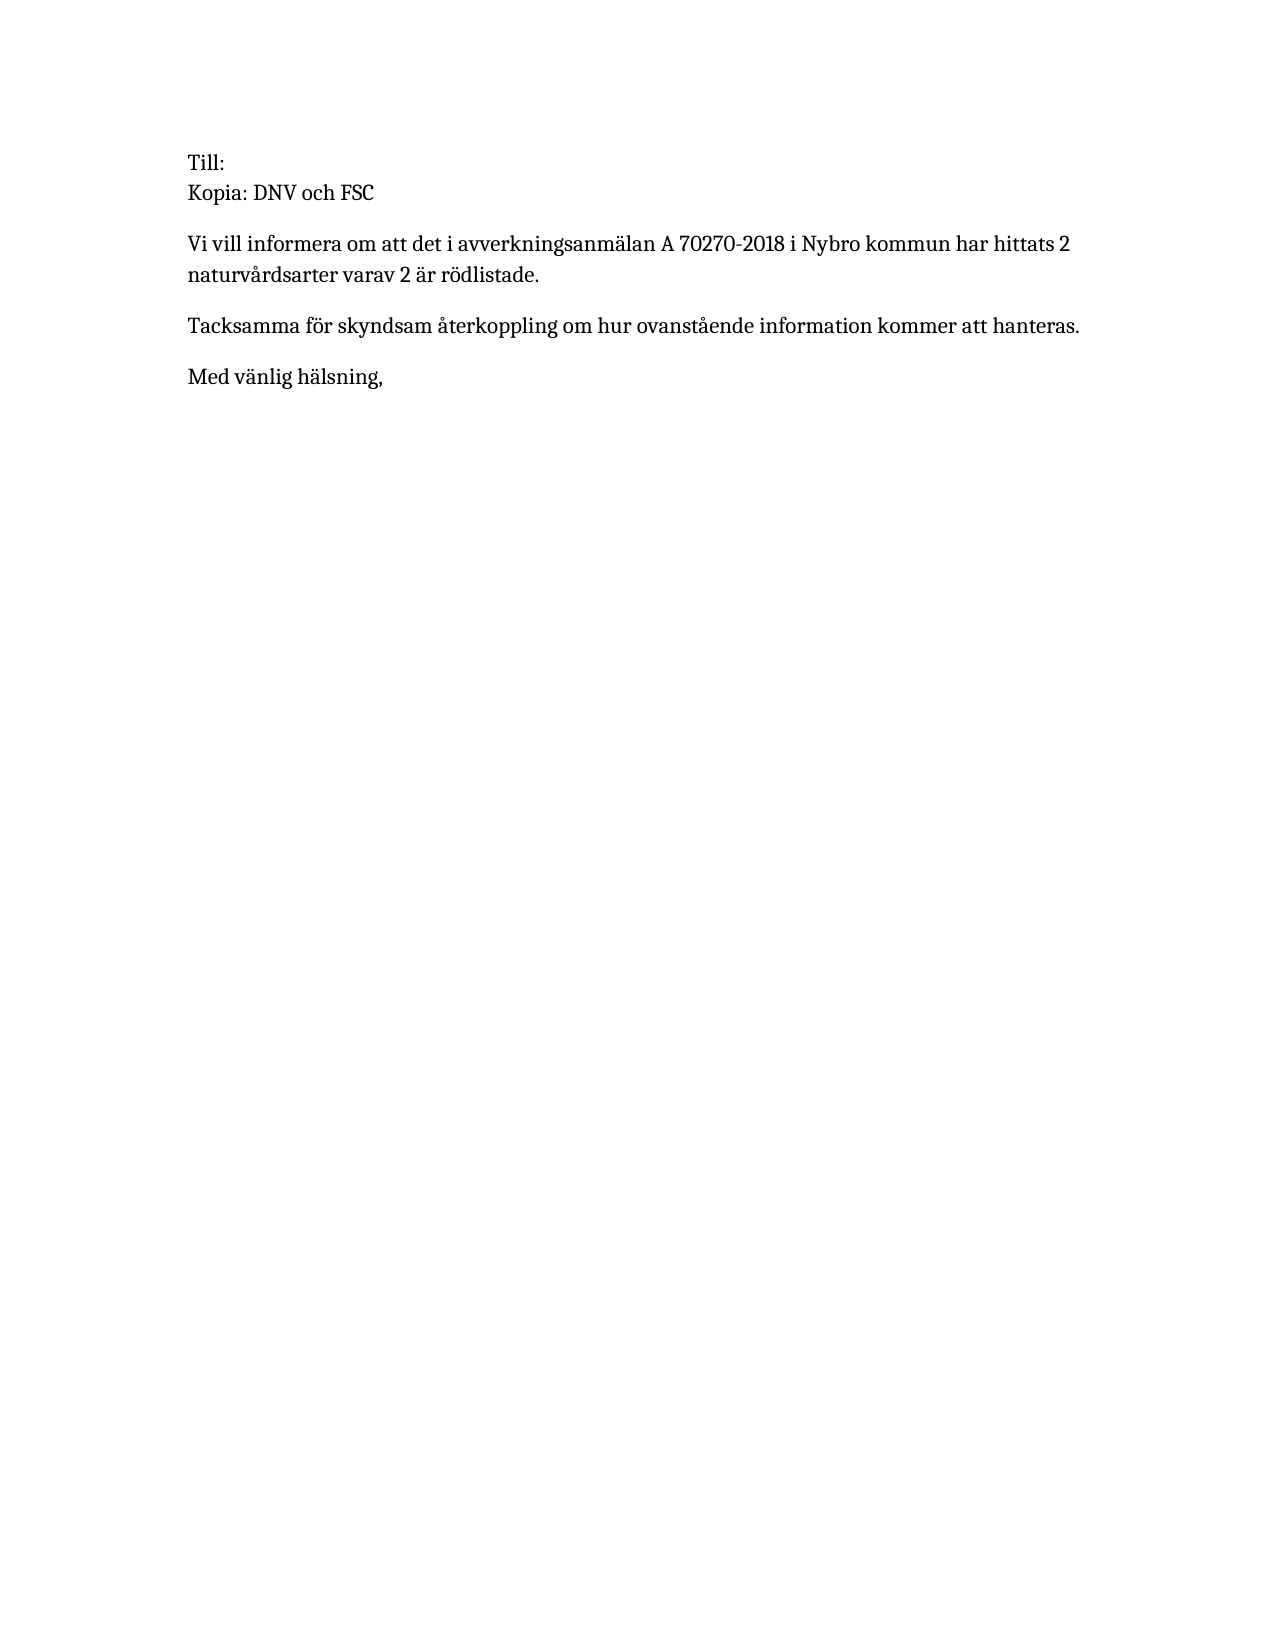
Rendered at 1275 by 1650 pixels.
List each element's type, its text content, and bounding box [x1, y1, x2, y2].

text Vi vill informera om att det i avverkningsanmälan A 70270-2018 i Nybro kommun har hittats 2 naturvårdsarter varav 2 är rödlistade. [187, 231, 1087, 288]
text Tacksamma för skyndsam återkoppling om hur ovanstående information kommer att hanteras. [187, 312, 1087, 339]
text Till: Kopia: DNV och FSC [187, 150, 1087, 207]
text Med vänlig hälsning, [187, 363, 1087, 420]
